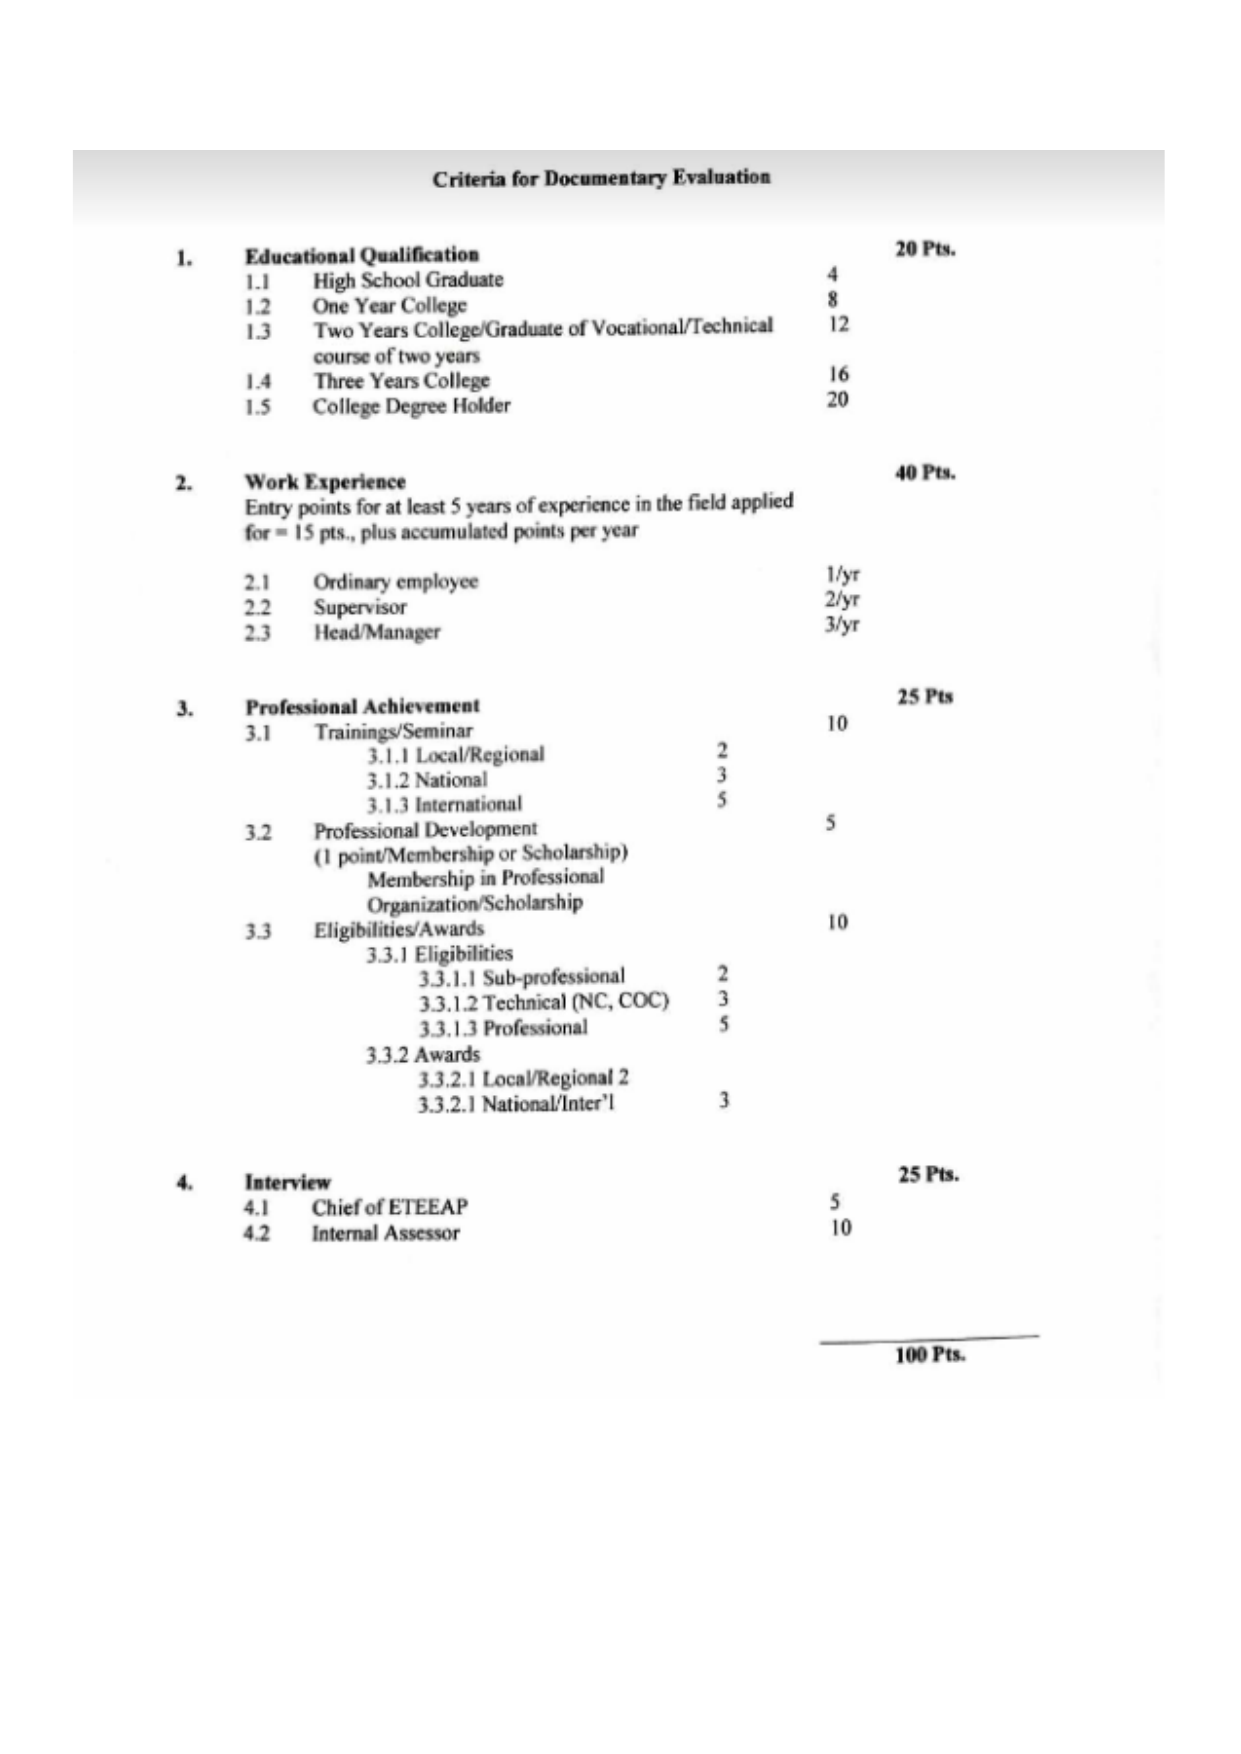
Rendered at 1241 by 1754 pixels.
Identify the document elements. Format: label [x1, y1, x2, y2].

picture [71, 150, 1163, 1396]
